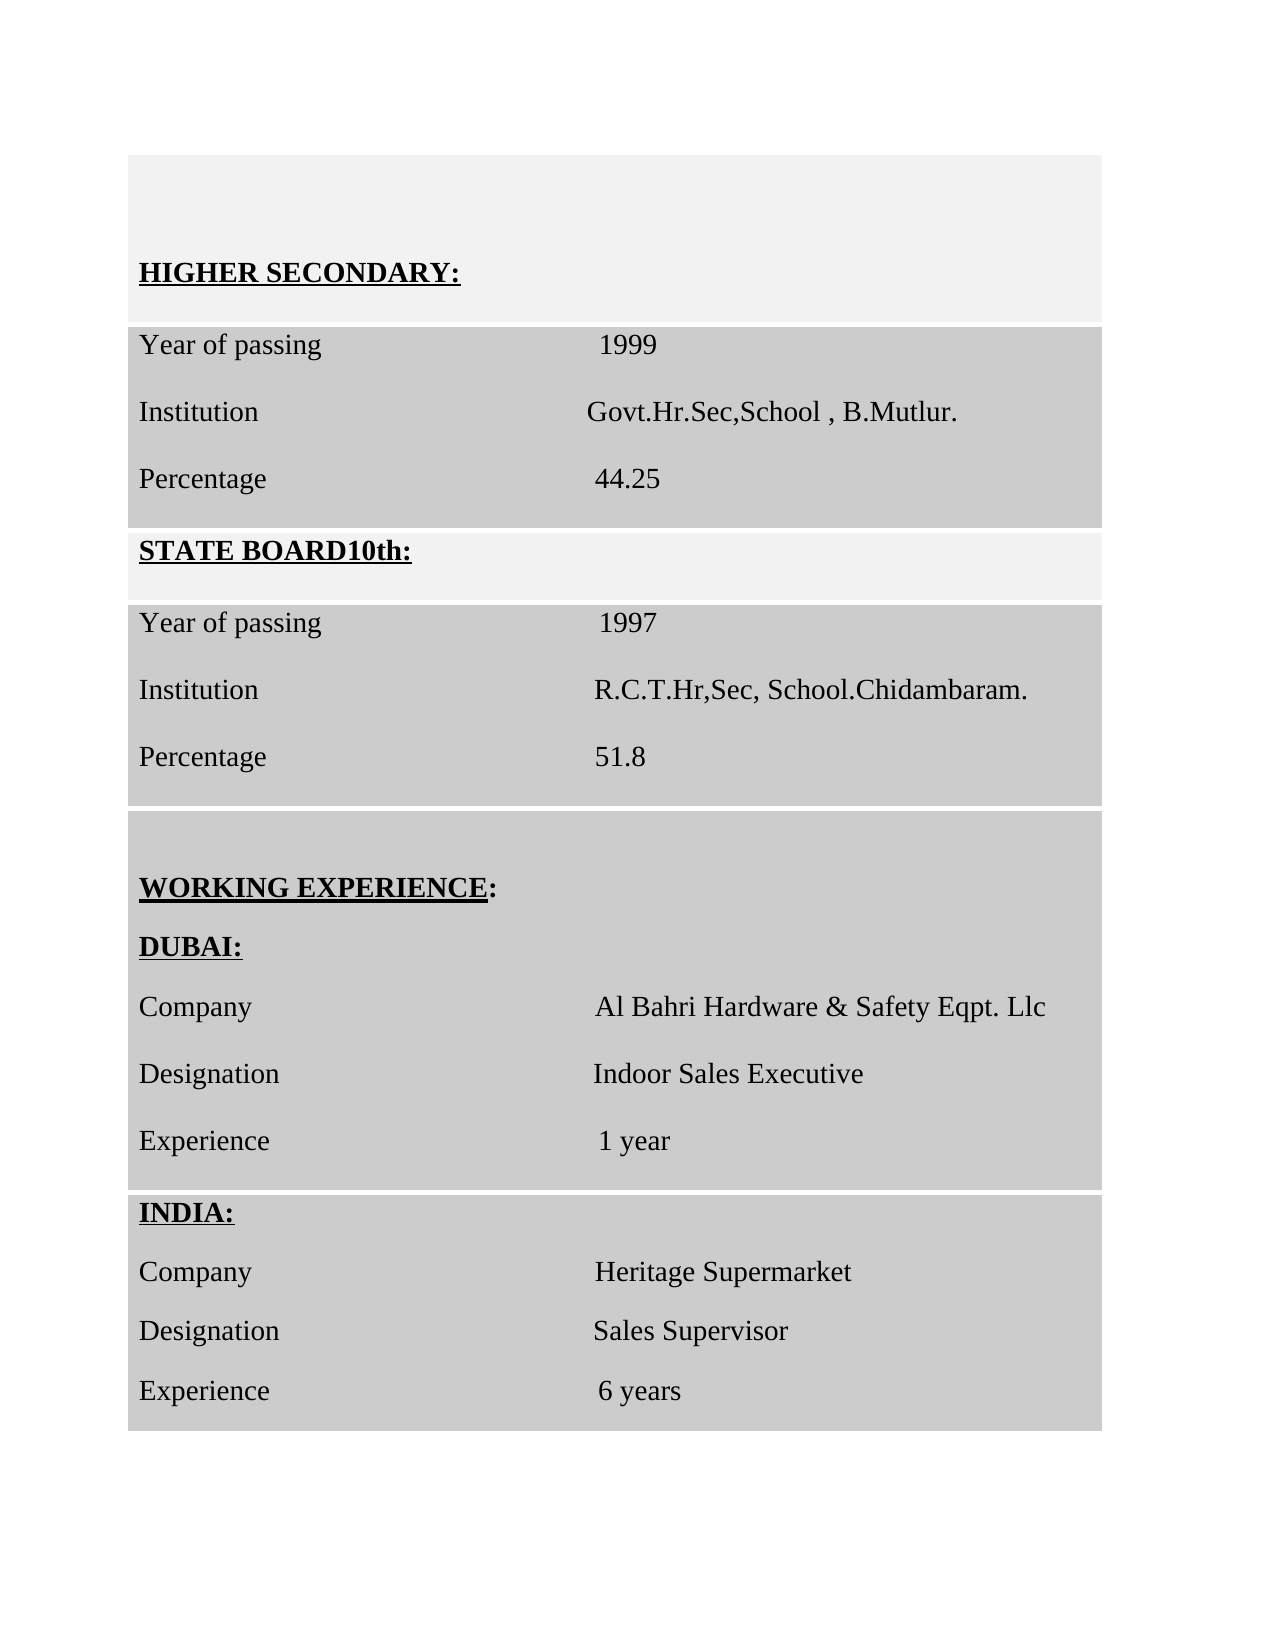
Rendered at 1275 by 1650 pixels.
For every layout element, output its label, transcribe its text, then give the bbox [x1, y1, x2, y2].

table_cell HIGHER SECONDARY: [128, 155, 1102, 322]
table_cell STATE BOARD10th: [128, 533, 1102, 600]
table_cell Year of passing 1997 Institution R.C.T.Hr,Sec, School.Chidambaram. Percentage 51.8 [128, 605, 1102, 806]
table_cell Year of passing 1999 Institution Govt.Hr.Sec,School , B.Mutlur. Percentage 44.25 [128, 327, 1102, 528]
table_cell INDIA: Company Heritage Supermarket Designation Sales Supervisor Experience 6 years [128, 1195, 1102, 1431]
table_cell WORKING EXPERIENCE: DUBAI: Company Al Bahri Hardware & Safety Eqpt. Llc Designation Indoor Sales Executive Experience 1 year [128, 811, 1102, 1190]
